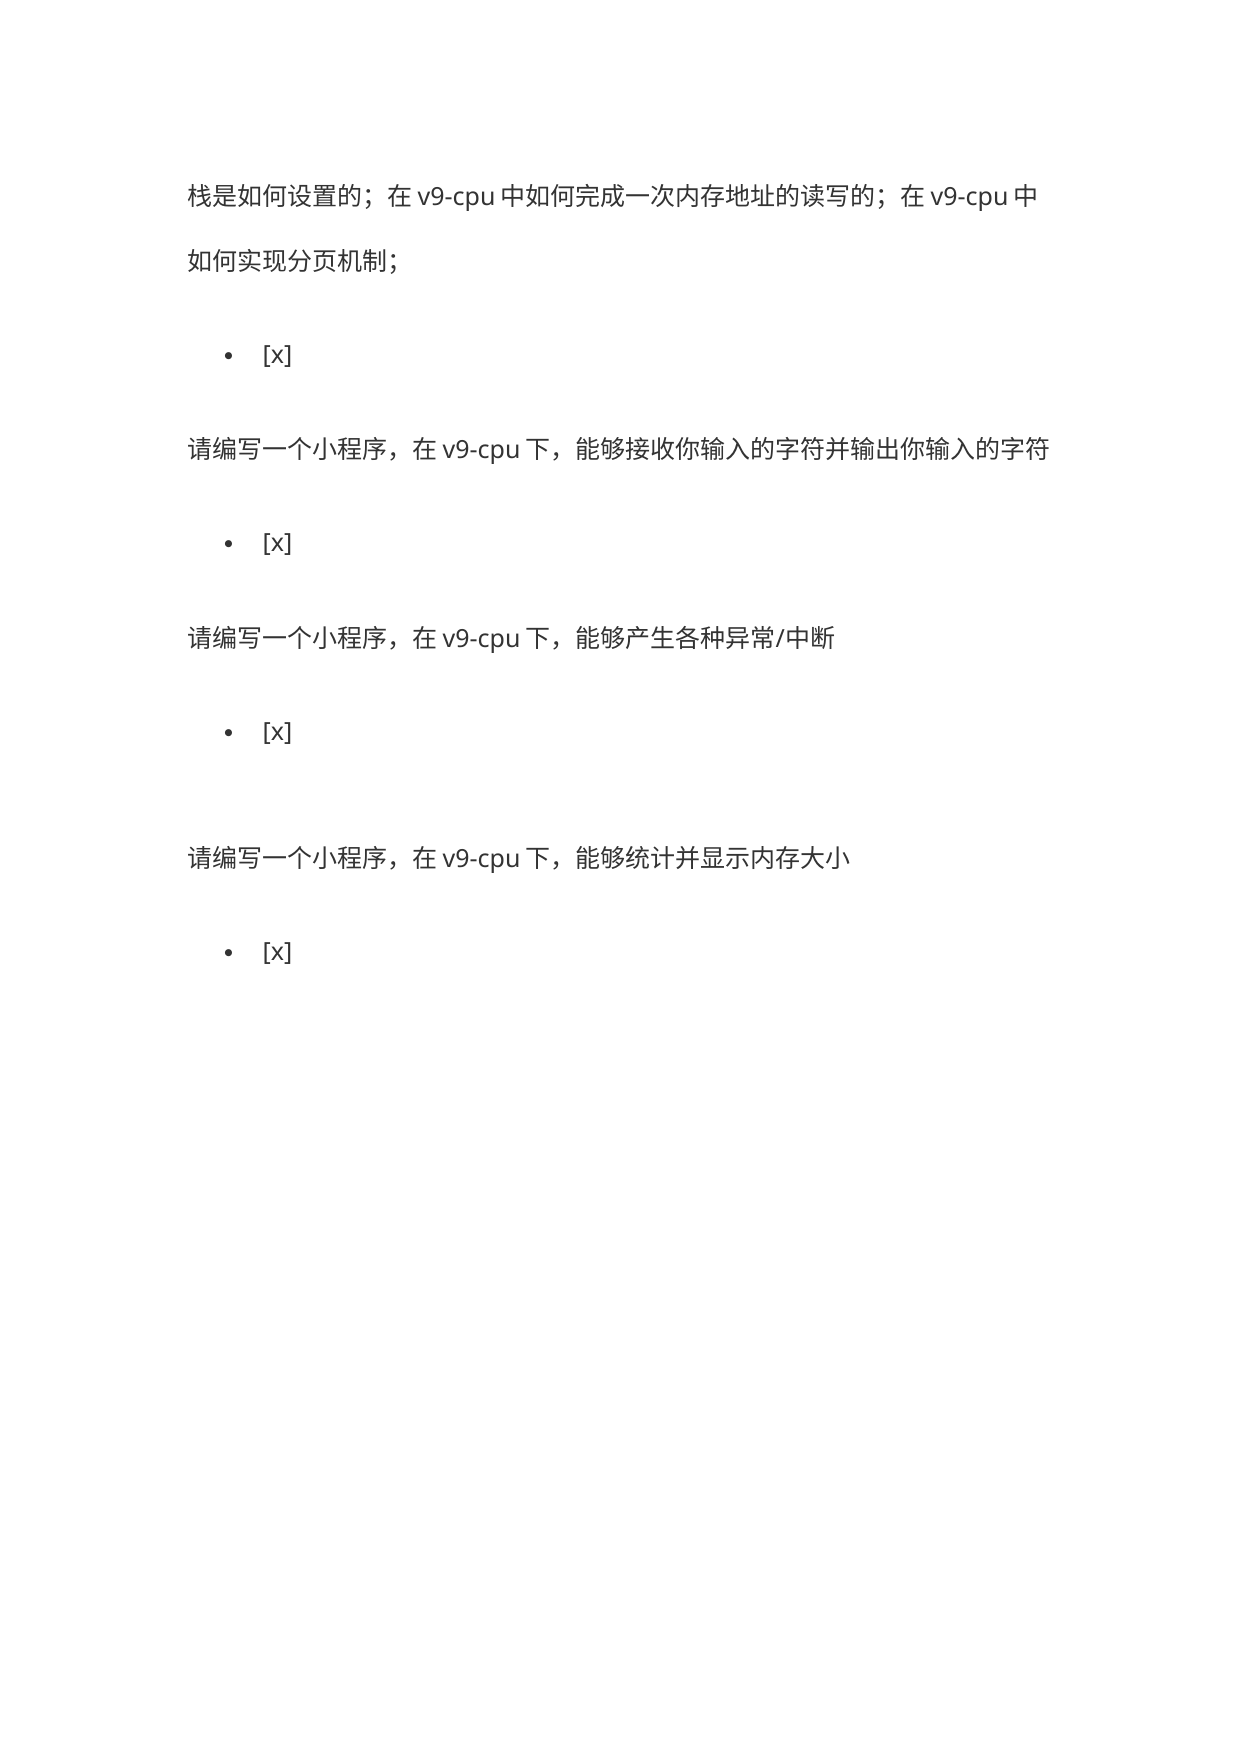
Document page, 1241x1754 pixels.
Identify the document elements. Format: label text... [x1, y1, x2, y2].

text 请编写一个小程序，在v9-cpu下，能够产生各种异常/中断 [187, 604, 1053, 669]
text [187, 162, 1053, 292]
text 请编写一个小程序，在v9-cpu下，能够接收你输入的字符并输出你输入的字符 [187, 415, 1053, 480]
list [x] [225, 698, 1053, 763]
text 请编写一个小程序，在v9-cpu下，能够统计并显示内存大小 [187, 824, 1053, 889]
list [x] [225, 919, 1053, 984]
list [x] [225, 321, 1053, 386]
list [x] [225, 509, 1053, 574]
